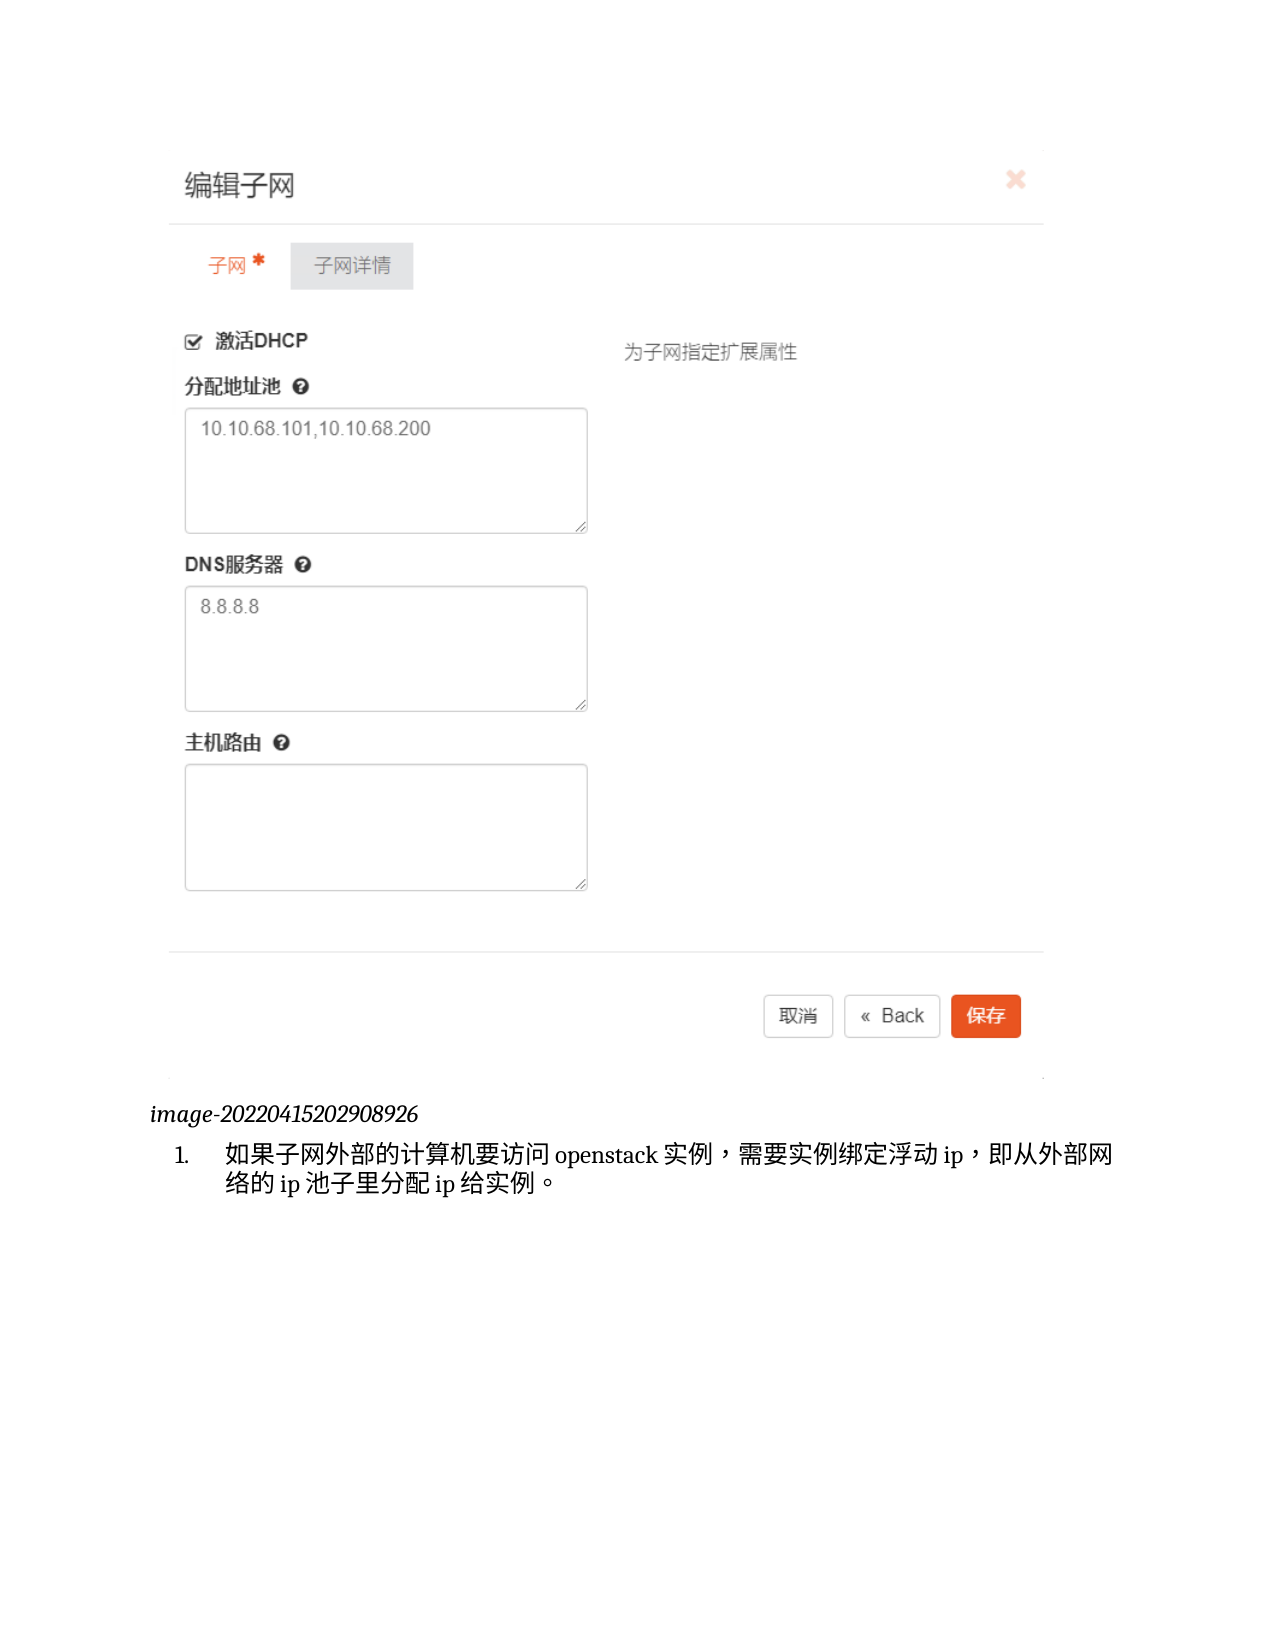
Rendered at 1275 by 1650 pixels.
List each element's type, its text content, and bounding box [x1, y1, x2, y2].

picture [168, 150, 1044, 1079]
text image-20220415202908926 [150, 1100, 1125, 1129]
list 如果子网外部的计算机要访问openstack实例，需要实例绑定浮动ip，即从外部网络的ip池子里分配ip给实例。 [175, 1141, 1125, 1199]
